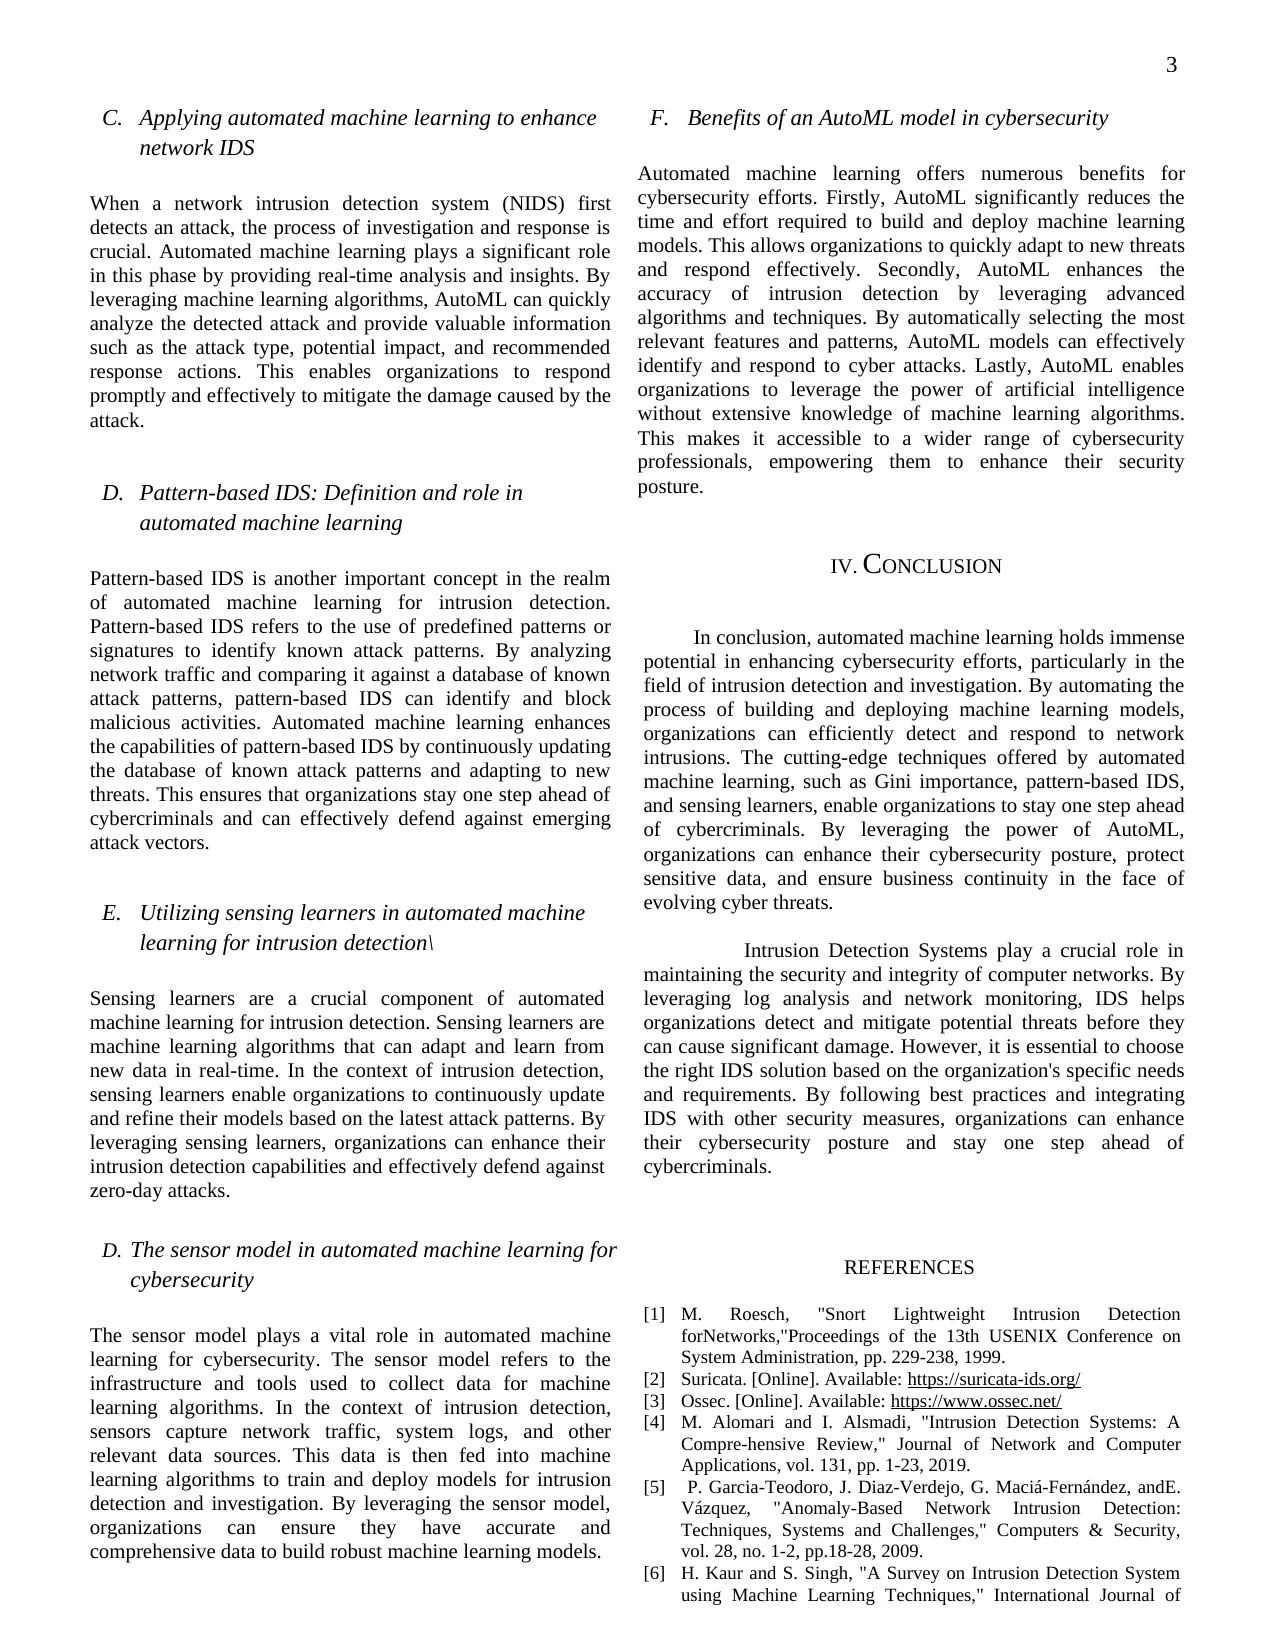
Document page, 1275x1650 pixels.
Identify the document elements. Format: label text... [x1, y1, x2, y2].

subtitle Pattern-based IDS: Definition and role in automated machine learning [102, 479, 612, 535]
list P. Garcia-Teodoro, J. Diaz-Verdejo, G. Maciá-Fernández, andE. Vázquez, "Anomaly-Based Network Intrusion Detection: Techniques, Systems and Challenges," Computers & Security, vol. 28, no. 1-2, pp.18-28, 2009. [643, 1476, 1181, 1562]
text In conclusion, automated machine learning holds immense potential in enhancing cybersecurity efforts, particularly in the field of intrusion detection and investigation. By automating the process of building and deploying machine learning models, organizations can efficiently detect and respond to network intrusions. The cutting-edge techniques offered by automated machine learning, such as Gini importance, pattern-based IDS, and sensing learners, enable organizations to stay one step ahead of cybercriminals. By leveraging the power of AutoML, organizations can enhance their cybersecurity posture, protect sensitive data, and ensure business continuity in the face of evolving cyber threats. [643, 625, 1185, 914]
subtitle The sensor model in automated machine learning for cybersecurity [102, 1236, 629, 1293]
text Sensing learners are a crucial component of automated machine learning for intrusion detection. Sensing learners are machine learning algorithms that can adapt and learn from new data in real-time. In the context of intrusion detection, sensing learners enable organizations to continuously update and refine their models based on the latest attack patterns. By leveraging sensing learners, organizations can enhance their intrusion detection capabilities and effectively defend against zero-day attacks. [89, 986, 606, 1202]
subtitle Utilizing sensing learners in automated machine learning for intrusion detection\ [102, 899, 629, 956]
subtitle Benefits of an AutoML model in cybersecurity [650, 104, 1185, 131]
text Automated machine learning offers numerous benefits for cybersecurity efforts. Firstly, AutoML significantly reduces the time and effort required to build and deploy machine learning models. This allows organizations to quickly adapt to new threats and respond effectively. Secondly, AutoML enhances the accuracy of intrusion detection by leveraging advanced algorithms and techniques. By automatically selecting the most relevant features and patterns, AutoML models can effectively identify and respond to cyber attacks. Lastly, AutoML enables organizations to leverage the power of artificial intelligence without extensive knowledge of machine learning algorithms. This makes it accessible to a wider range of cybersecurity professionals, empowering them to enhance their security posture. [637, 161, 1185, 498]
text The sensor model plays a vital role in automated machine learning for cybersecurity. The sensor model refers to the infrastructure and tools used to collect data for machine learning algorithms. In the context of intrusion detection, sensors capture network traffic, system logs, and other relevant data sources. This data is then fed into machine learning algorithms to train and deploy models for intrusion detection and investigation. By leveraging the sensor model, organizations can ensure they have accurate and comprehensive data to build robust machine learning models. [89, 1323, 612, 1563]
text When a network intrusion detection system (NIDS) first detects an attack, the process of investigation and response is crucial. Automated machine learning plays a significant role in this phase by providing real-time analysis and insights. By leveraging machine learning algorithms, AutoML can quickly analyze the detected attack and provide valuable information such as the attack type, potential impact, and recommended response actions. This enables organizations to respond promptly and effectively to mitigate the damage caused by the attack. [89, 191, 612, 432]
list Ossec. [Online]. Available: https://www.ossec.net/ [643, 1389, 1181, 1411]
list M. Roesch, "Snort Lightweight Intrusion Detection forNetworks,"Proceedings of the 13th USENIX Conference on System Administration, pp. 229-238, 1999. [643, 1303, 1181, 1368]
text REFERENCES [662, 1255, 1181, 1279]
text Pattern-based IDS is another important concept in the realm of automated machine learning for intrusion detection. Pattern-based IDS refers to the use of predefined patterns or signatures to identify known attack patterns. By analyzing network traffic and comparing it against a database of known attack patterns, pattern-based IDS can identify and block malicious activities. Automated machine learning enhances the capabilities of pattern-based IDS by continuously updating the database of known attack patterns and adapting to new threats. This ensures that organizations stay one step ahead of cybercriminals and can effectively defend against emerging attack vectors. [89, 566, 612, 854]
list CONCLUSION [830, 546, 1181, 579]
text Intrusion Detection Systems play a crucial role in maintaining the security and integrity of computer networks. By leveraging log analysis and network monitoring, IDS helps organizations detect and mitigate potential threats before they can cause significant damage. However, it is essential to choose the right IDS solution based on the organization's specific needs and requirements. By following best practices and integrating IDS with other security measures, organizations can enhance their cybersecurity posture and stay one step ahead of cybercriminals. [643, 938, 1185, 1178]
list M. Alomari and I. Alsmadi, "Intrusion Detection Systems: A Compre-hensive Review," Journal of Network and Computer Applications, vol. 131, pp. 1-23, 2019. [643, 1411, 1181, 1476]
subtitle Applying automated machine learning to enhance network IDS [102, 104, 629, 161]
list Suricata. [Online]. Available: https://suricata-ids.org/ [643, 1368, 1181, 1389]
